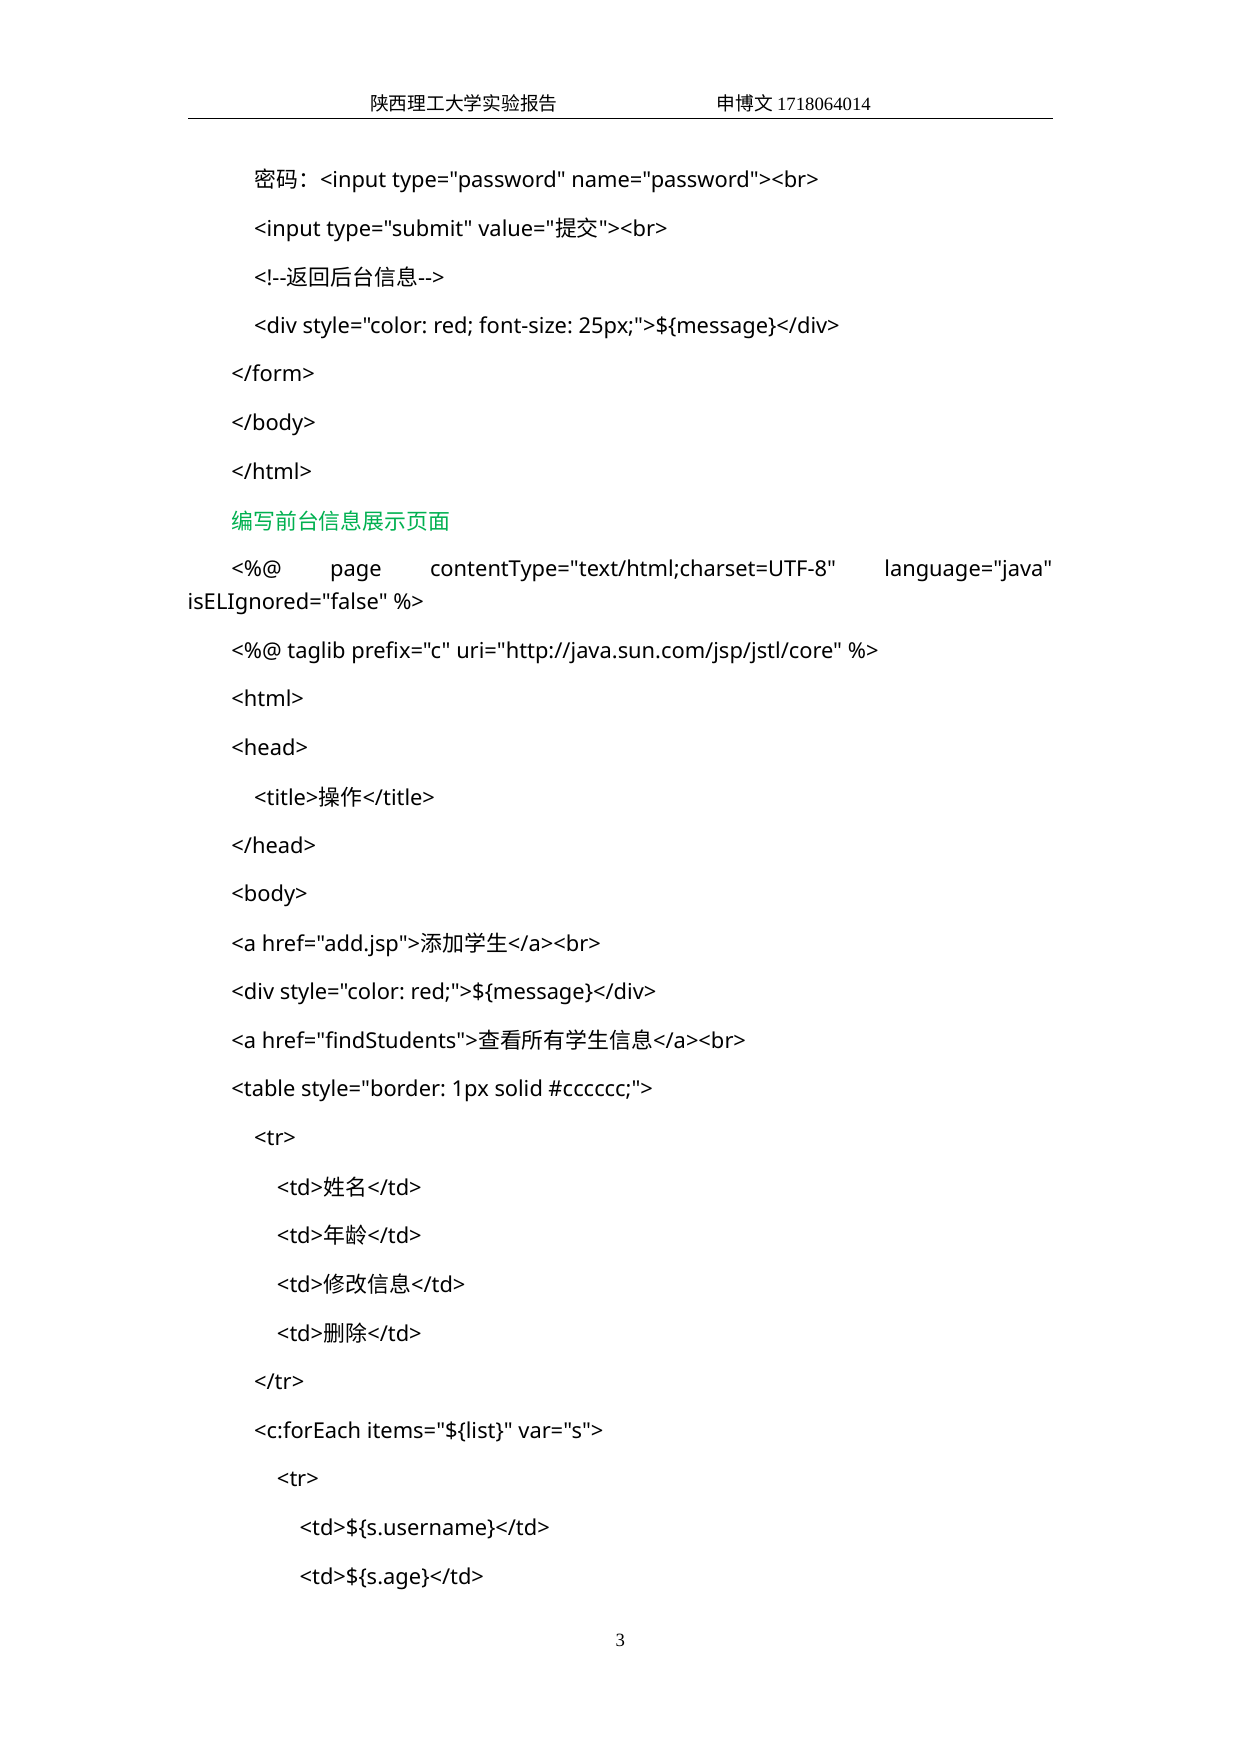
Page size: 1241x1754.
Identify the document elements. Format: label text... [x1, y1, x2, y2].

text <%@ page contentType="text/html;charset=UTF-8" language="java" isELIgnored="false" %> [187, 552, 1053, 617]
text <td>修改信息</td> [187, 1267, 1053, 1299]
text <c:forEach items="${list}" var="s"> [187, 1413, 1053, 1446]
text 编写前台信息展示页面 [187, 503, 1053, 536]
text <a href="add.jsp">添加学生</a><br> [187, 926, 1053, 958]
text <td>删除</td> [187, 1316, 1053, 1348]
text <%@ taglib prefix="c" uri="http://java.sun.com/jsp/jstl/core" %> [187, 633, 1053, 666]
text <body> [187, 877, 1053, 909]
text <div style="color: red;">${message}</div> [187, 974, 1053, 1007]
text </body> [187, 406, 1053, 438]
text </html> [187, 454, 1053, 487]
text 密码：<input type="password" name="password"><br> [187, 162, 1053, 194]
text <html> [187, 682, 1053, 714]
text <tr> [187, 1462, 1053, 1494]
text <input type="submit" value="提交"><br> [187, 211, 1053, 243]
text <head> [187, 731, 1053, 763]
text <tr> [187, 1121, 1053, 1153]
text </tr> [187, 1364, 1053, 1397]
text <td>姓名</td> [187, 1169, 1053, 1202]
text <td>${s.age}</td> [187, 1559, 1053, 1592]
text </head> [187, 828, 1053, 861]
text </form> [187, 357, 1053, 389]
text <td>${s.username}</td> [187, 1511, 1053, 1543]
text <a href="findStudents">查看所有学生信息</a><br> [187, 1023, 1053, 1056]
text <td>年龄</td> [187, 1218, 1053, 1251]
text <!--返回后台信息--> [187, 259, 1053, 292]
text <title>操作</title> [187, 779, 1053, 812]
text <div style="color: red; font-size: 25px;">${message}</div> [187, 308, 1053, 341]
text <table style="border: 1px solid #cccccc;"> [187, 1072, 1053, 1104]
